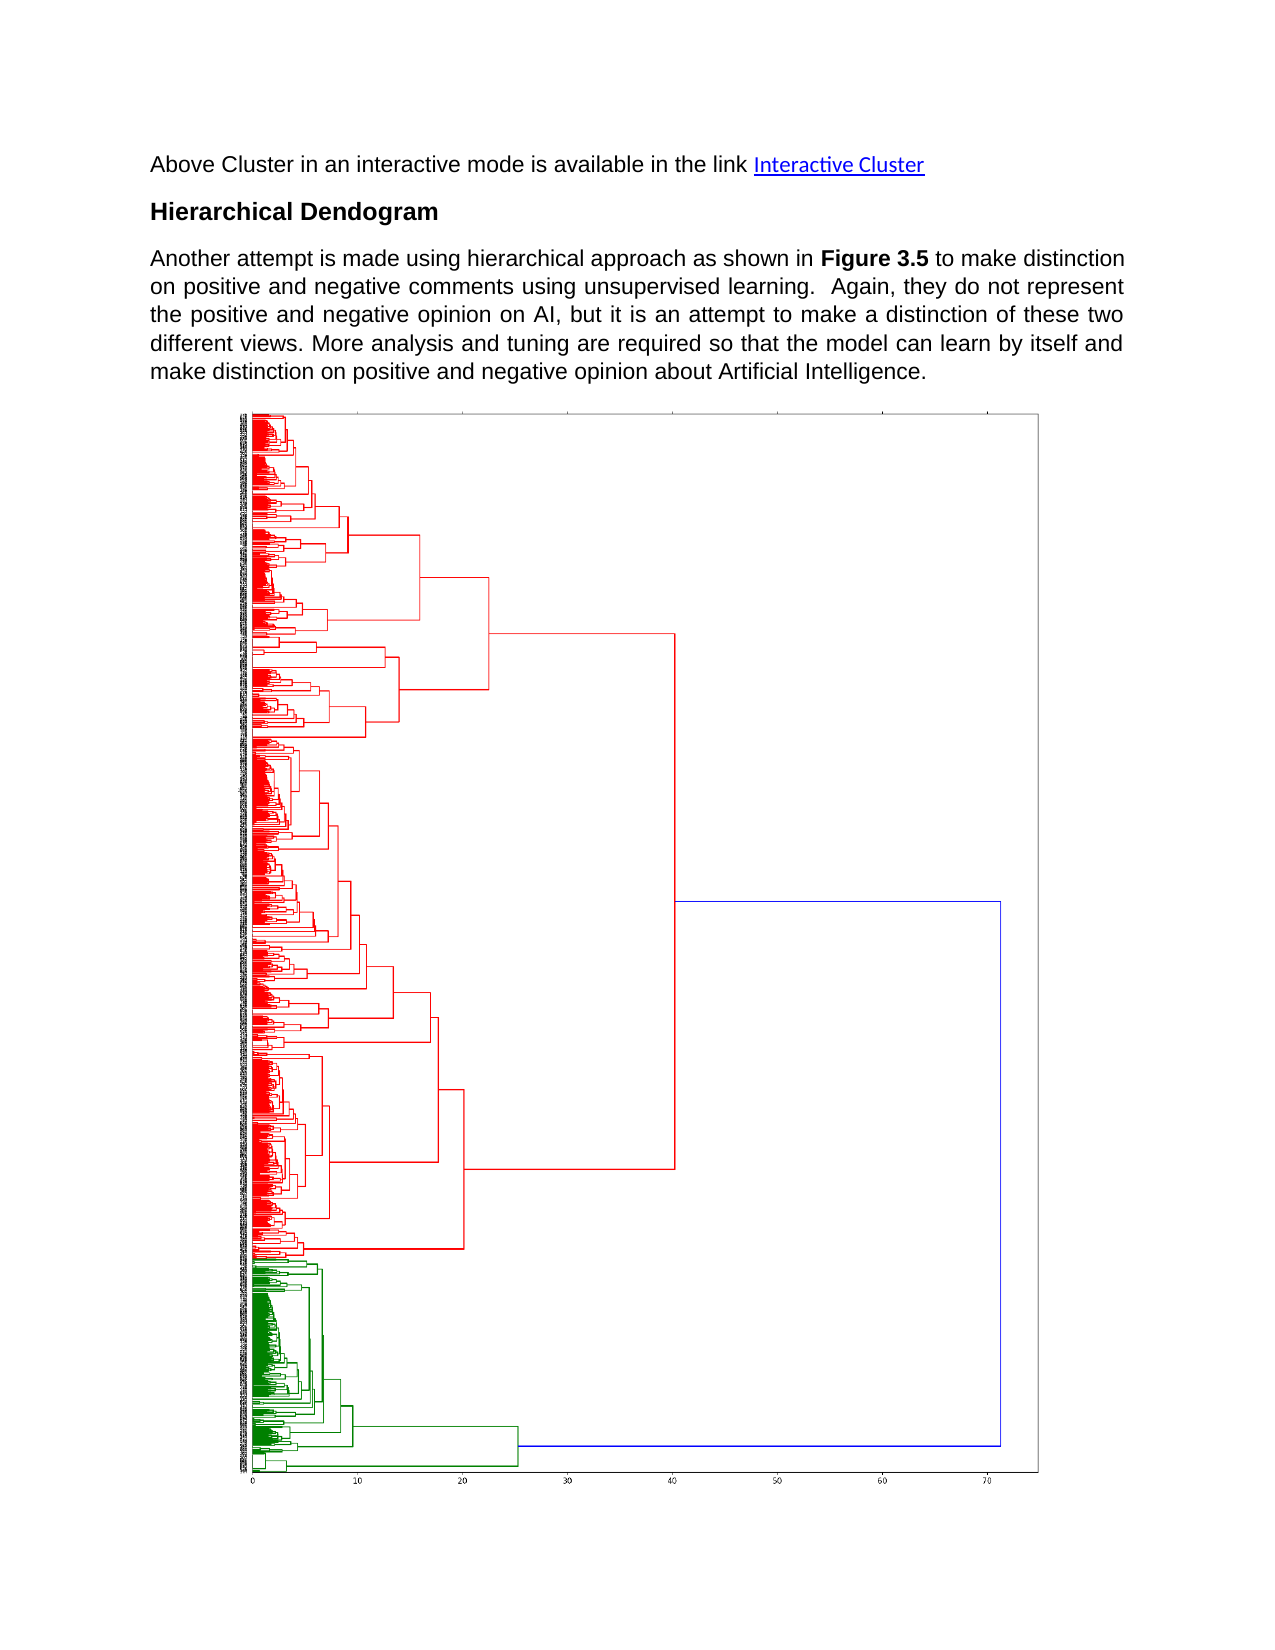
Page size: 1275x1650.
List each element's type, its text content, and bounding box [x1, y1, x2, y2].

text Hierarchical Dendogram [150, 197, 1125, 226]
text Another attempt is made using hierarchical approach as shown in Figure 3.5 to make distinction on positive and negative comments using unsupervised learning. Again, they do not represent the positive and negative opinion on AI, but it is an attempt to make a distinction of these two different views. More analysis and tuning are required so that the model can learn by itself and make distinction on positive and negative opinion about Artificial Intelligence. [150, 244, 1125, 385]
text Above Cluster in an interactive mode is available in the link Interactive Cluster [150, 150, 1125, 178]
picture [229, 403, 1046, 1493]
